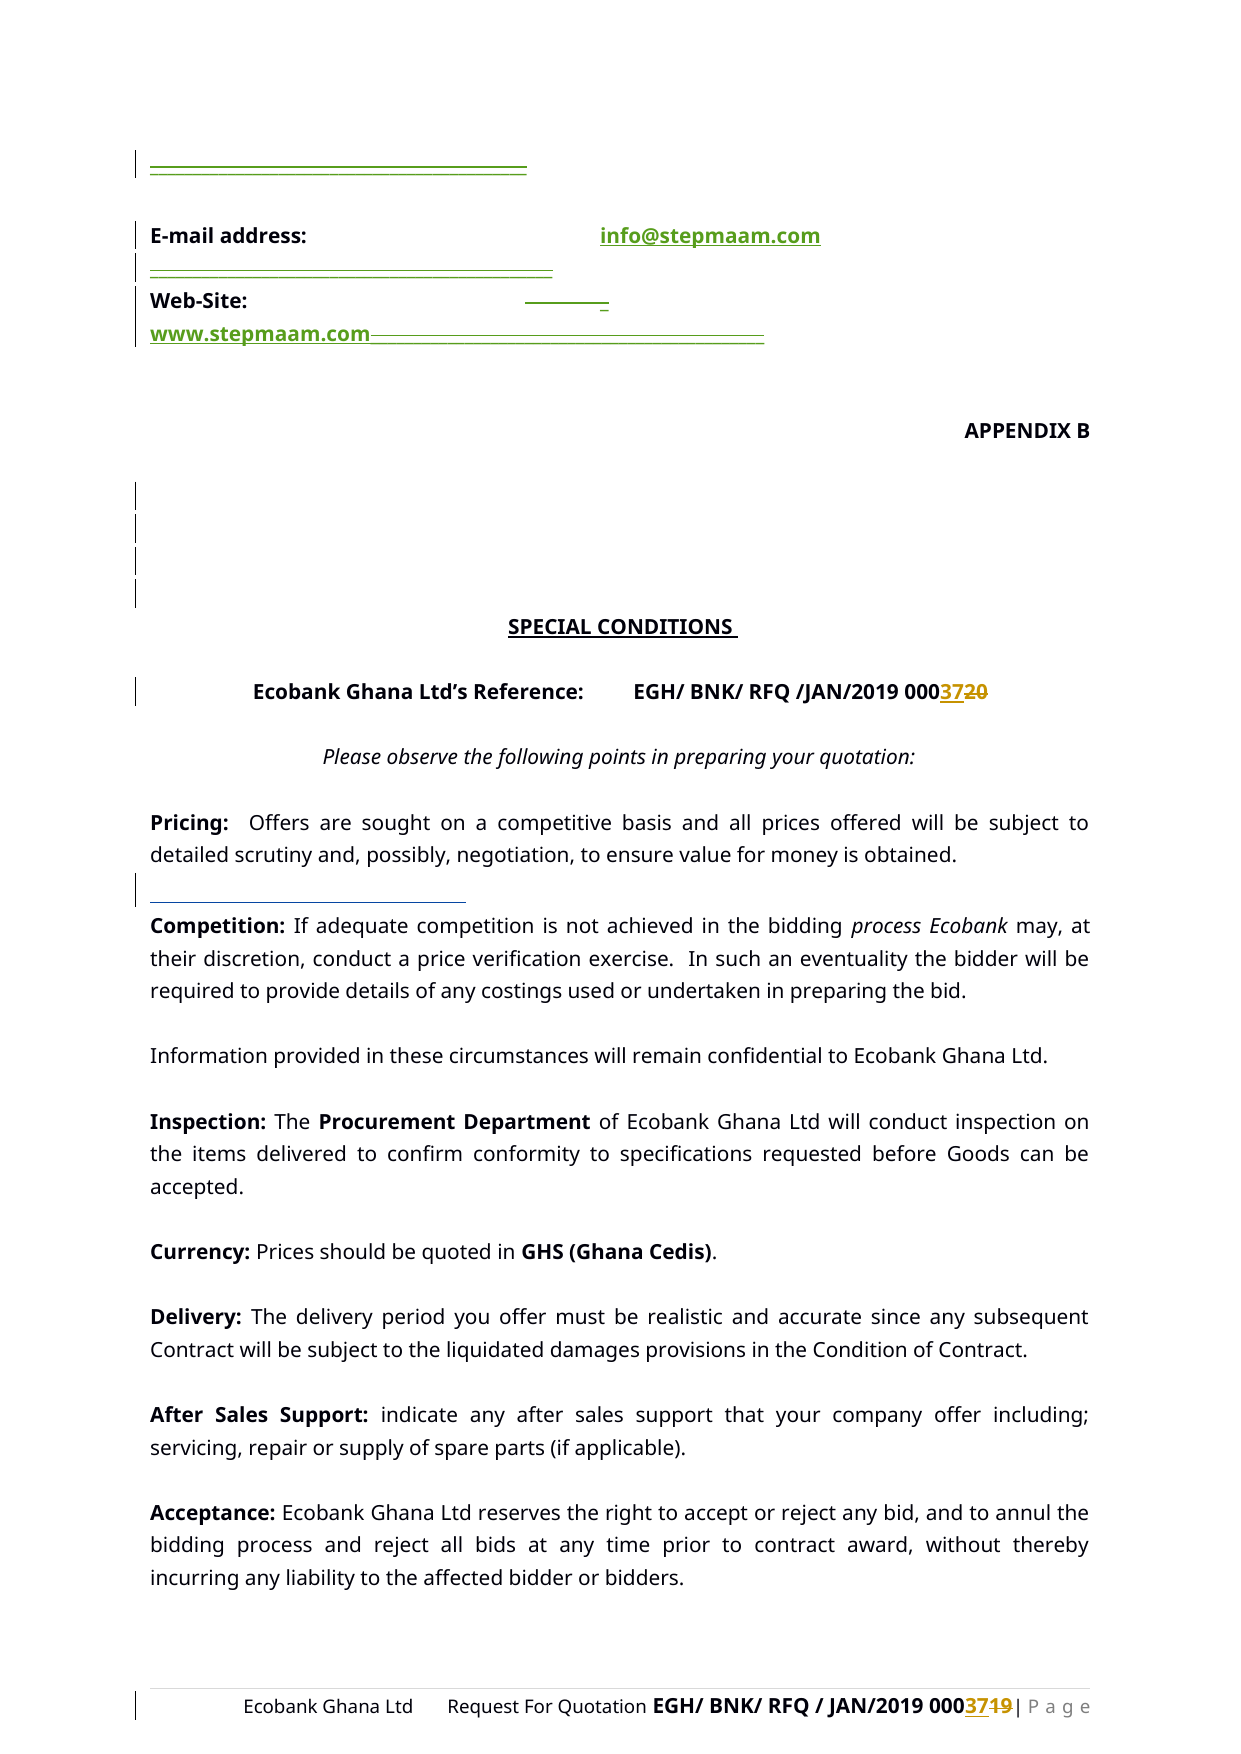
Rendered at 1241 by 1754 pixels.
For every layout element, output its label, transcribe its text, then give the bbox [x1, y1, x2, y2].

text E-mail address: [150, 221, 1090, 249]
text Pricing: Offers are sought on a competitive basis and all prices offered will be subject to detailed scrutiny and, possibly, negotiation, to ensure value for money is obtained. [150, 808, 1090, 869]
text Ecobank Ghana Ltd’s Reference: EGH/ BNK/ RFQ /JAN/2019 000 [150, 677, 1090, 706]
text Acceptance: Ecobank Ghana Ltd reserves the right to accept or reject any bid, and to annul the bidding process and reject all bids at any time prior to contract award, without thereby incurring any liability to the affected bidder or bidders. [150, 1498, 1090, 1592]
text Information provided in these circumstances will remain confidential to Ecobank Ghana Ltd. [150, 1042, 1090, 1070]
text Currency: Prices should be quoted in GHS (Ghana Cedis). [150, 1237, 1090, 1266]
text Delivery: The delivery period you offer must be realistic and accurate since any subsequent Contract will be subject to the liquidated damages provisions in the Condition of Contract. [150, 1302, 1090, 1363]
text Please observe the following points in preparing your quotation: [150, 742, 1090, 771]
text Competition: If adequate competition is not achieved in the bidding process Ecobank may, at their discretion, conduct a price verification exercise. In such an eventuality the bidder will be required to provide details of any costings used or undertaken in preparing the bid. [150, 911, 1090, 1005]
text Inspection: The Procurement Department of Ecobank Ghana Ltd will conduct inspection on the items delivered to confirm conformity to specifications requested before Goods can be accepted. [150, 1107, 1090, 1200]
text SPECIAL CONDITIONS [150, 612, 1090, 641]
text Web-Site: [150, 286, 1090, 347]
text After Sales Support: indicate any after sales support that your company offer including; servicing, repair or supply of spare parts (if applicable). [150, 1400, 1090, 1461]
text APPENDIX B [150, 416, 1090, 445]
